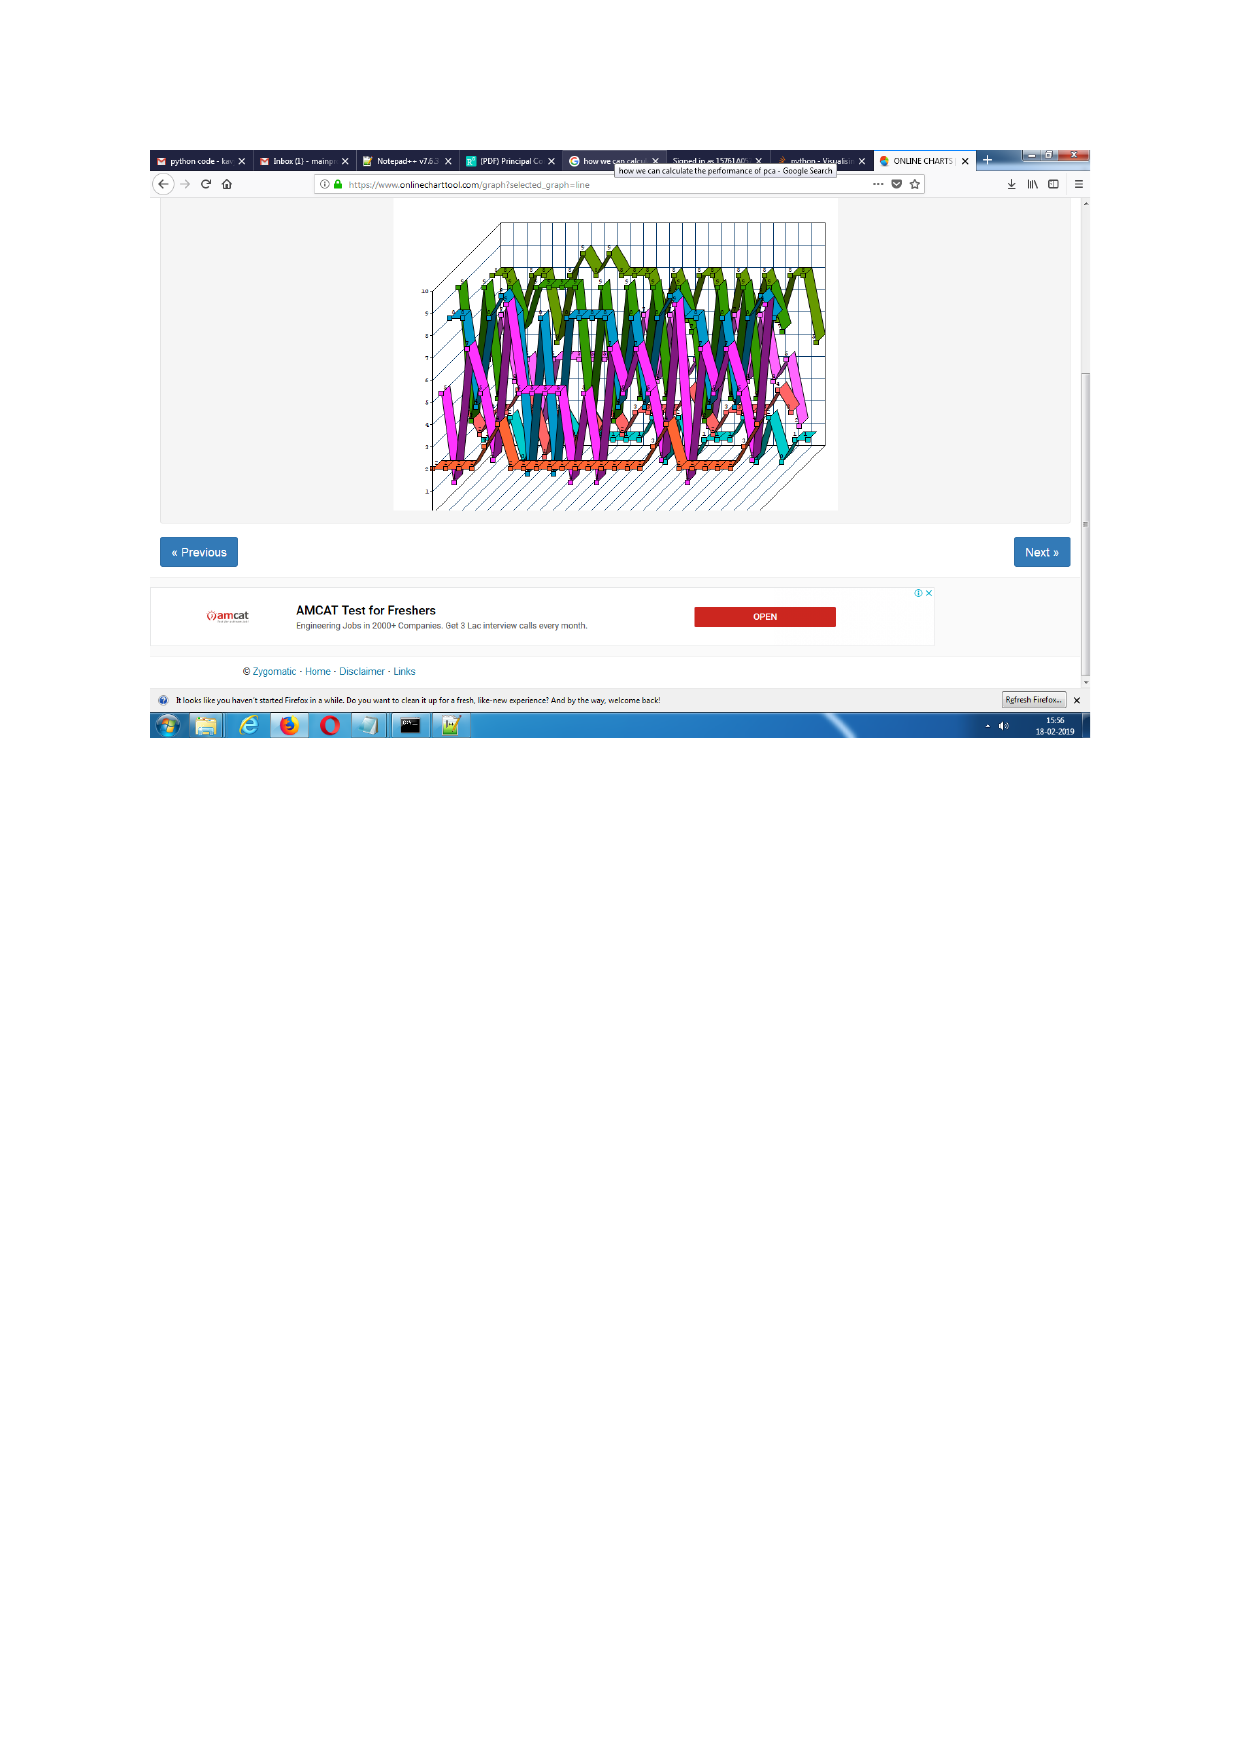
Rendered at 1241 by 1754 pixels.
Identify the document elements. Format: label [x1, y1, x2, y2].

picture [150, 150, 1091, 738]
